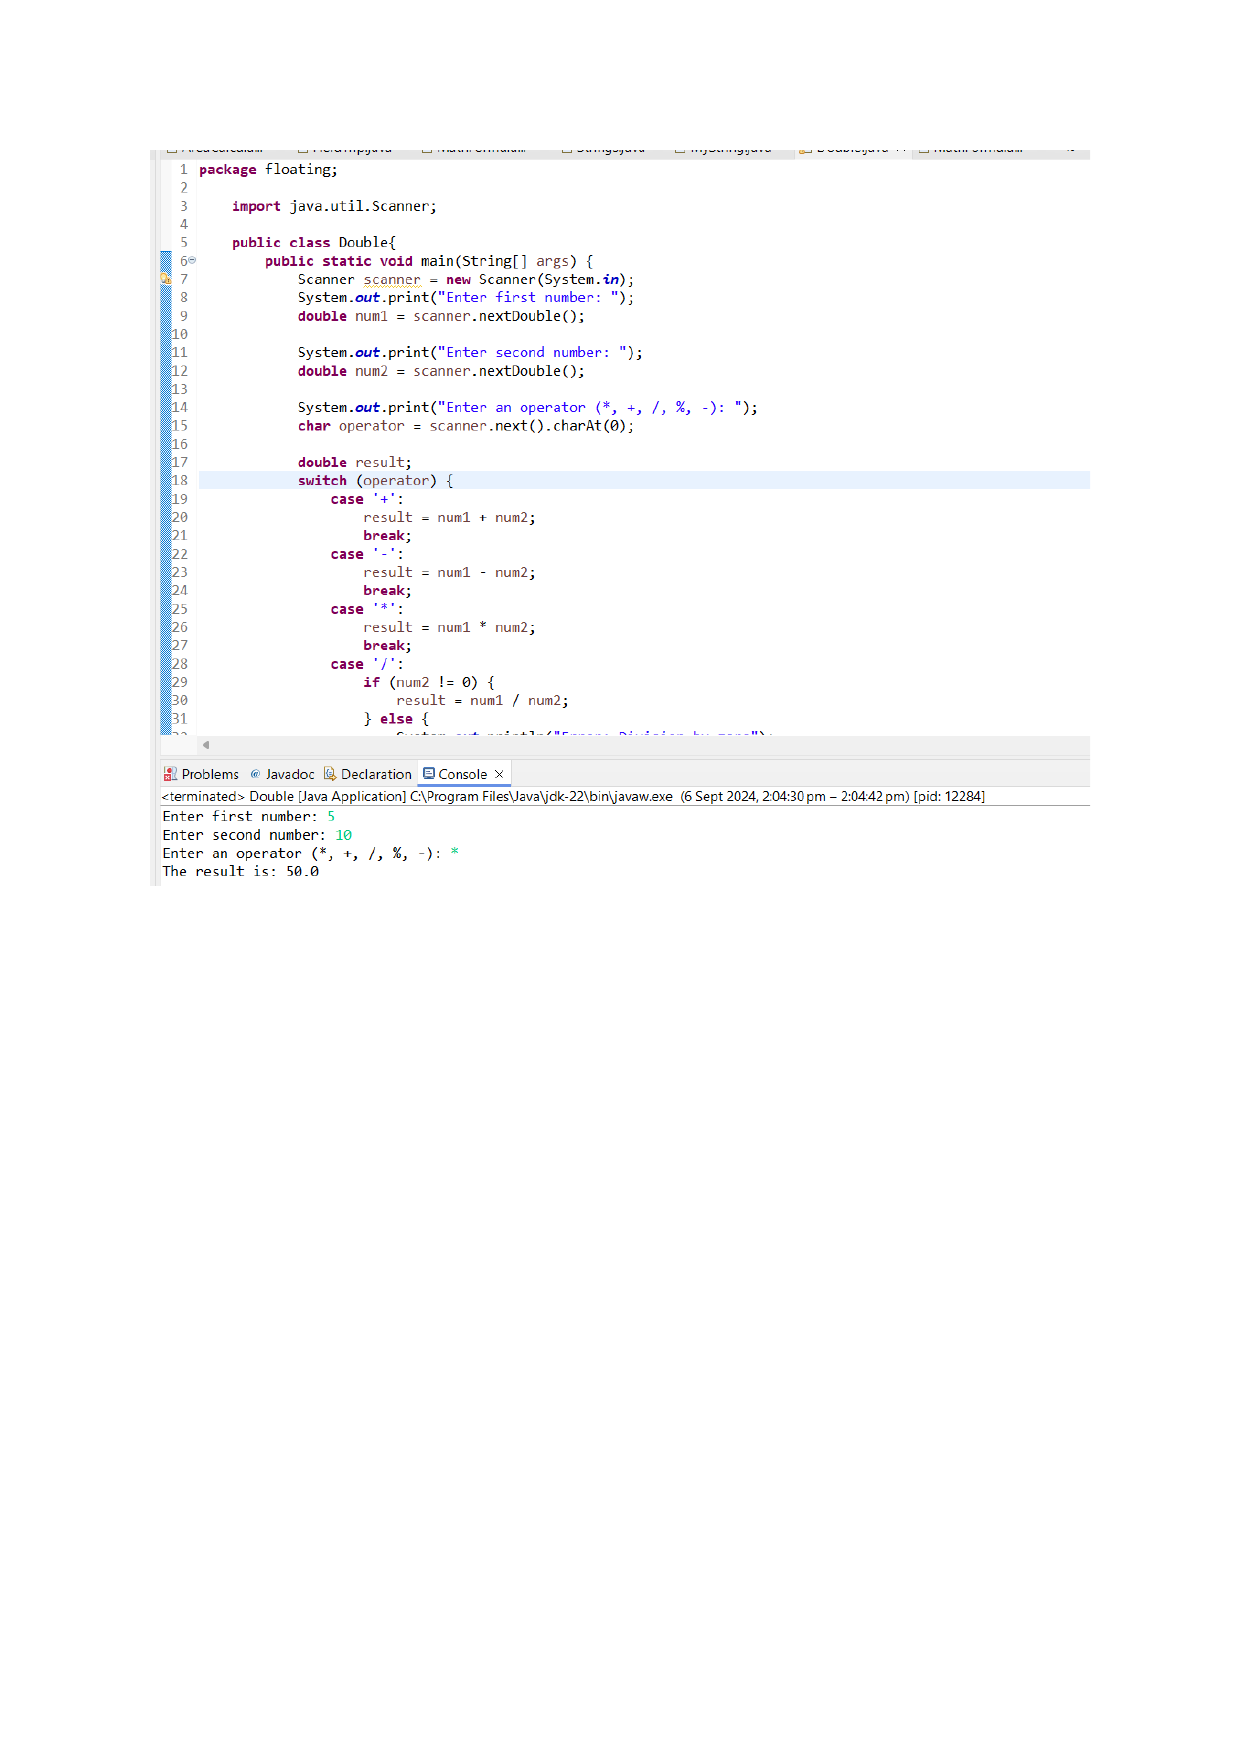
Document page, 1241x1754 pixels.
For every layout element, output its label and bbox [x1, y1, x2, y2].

picture [150, 150, 1091, 886]
